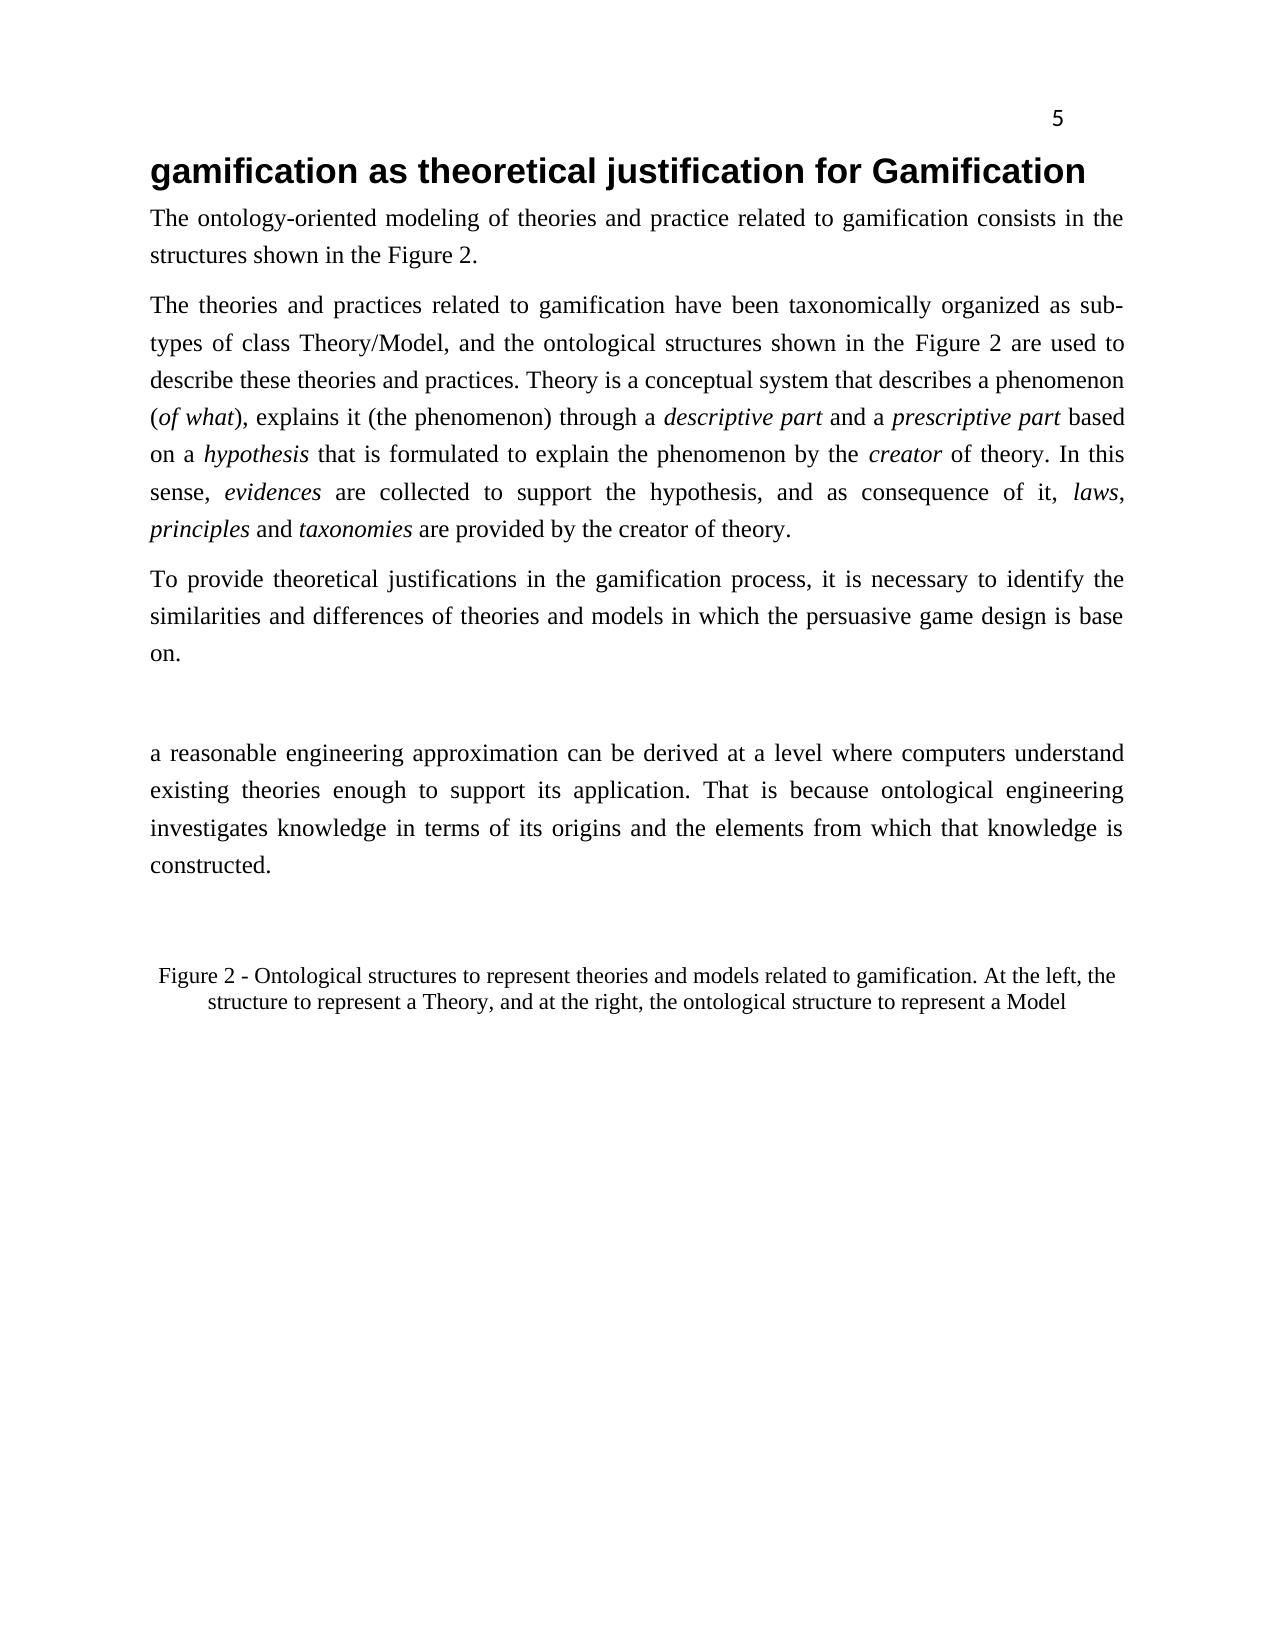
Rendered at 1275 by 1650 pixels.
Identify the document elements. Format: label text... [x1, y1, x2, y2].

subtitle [150, 150, 1125, 191]
text To provide theoretical justifications in the gamification process, it is necessary to identify the similarities and differences of theories and models in which the persuasive game design is base on. [150, 564, 1125, 667]
text a reasonable engineering approximation can be derived at a level where computers understand existing theories enough to support its application. That is because ontological engineering investigates knowledge in terms of its origins and the elements from which that knowledge is constructed. [150, 738, 1125, 879]
